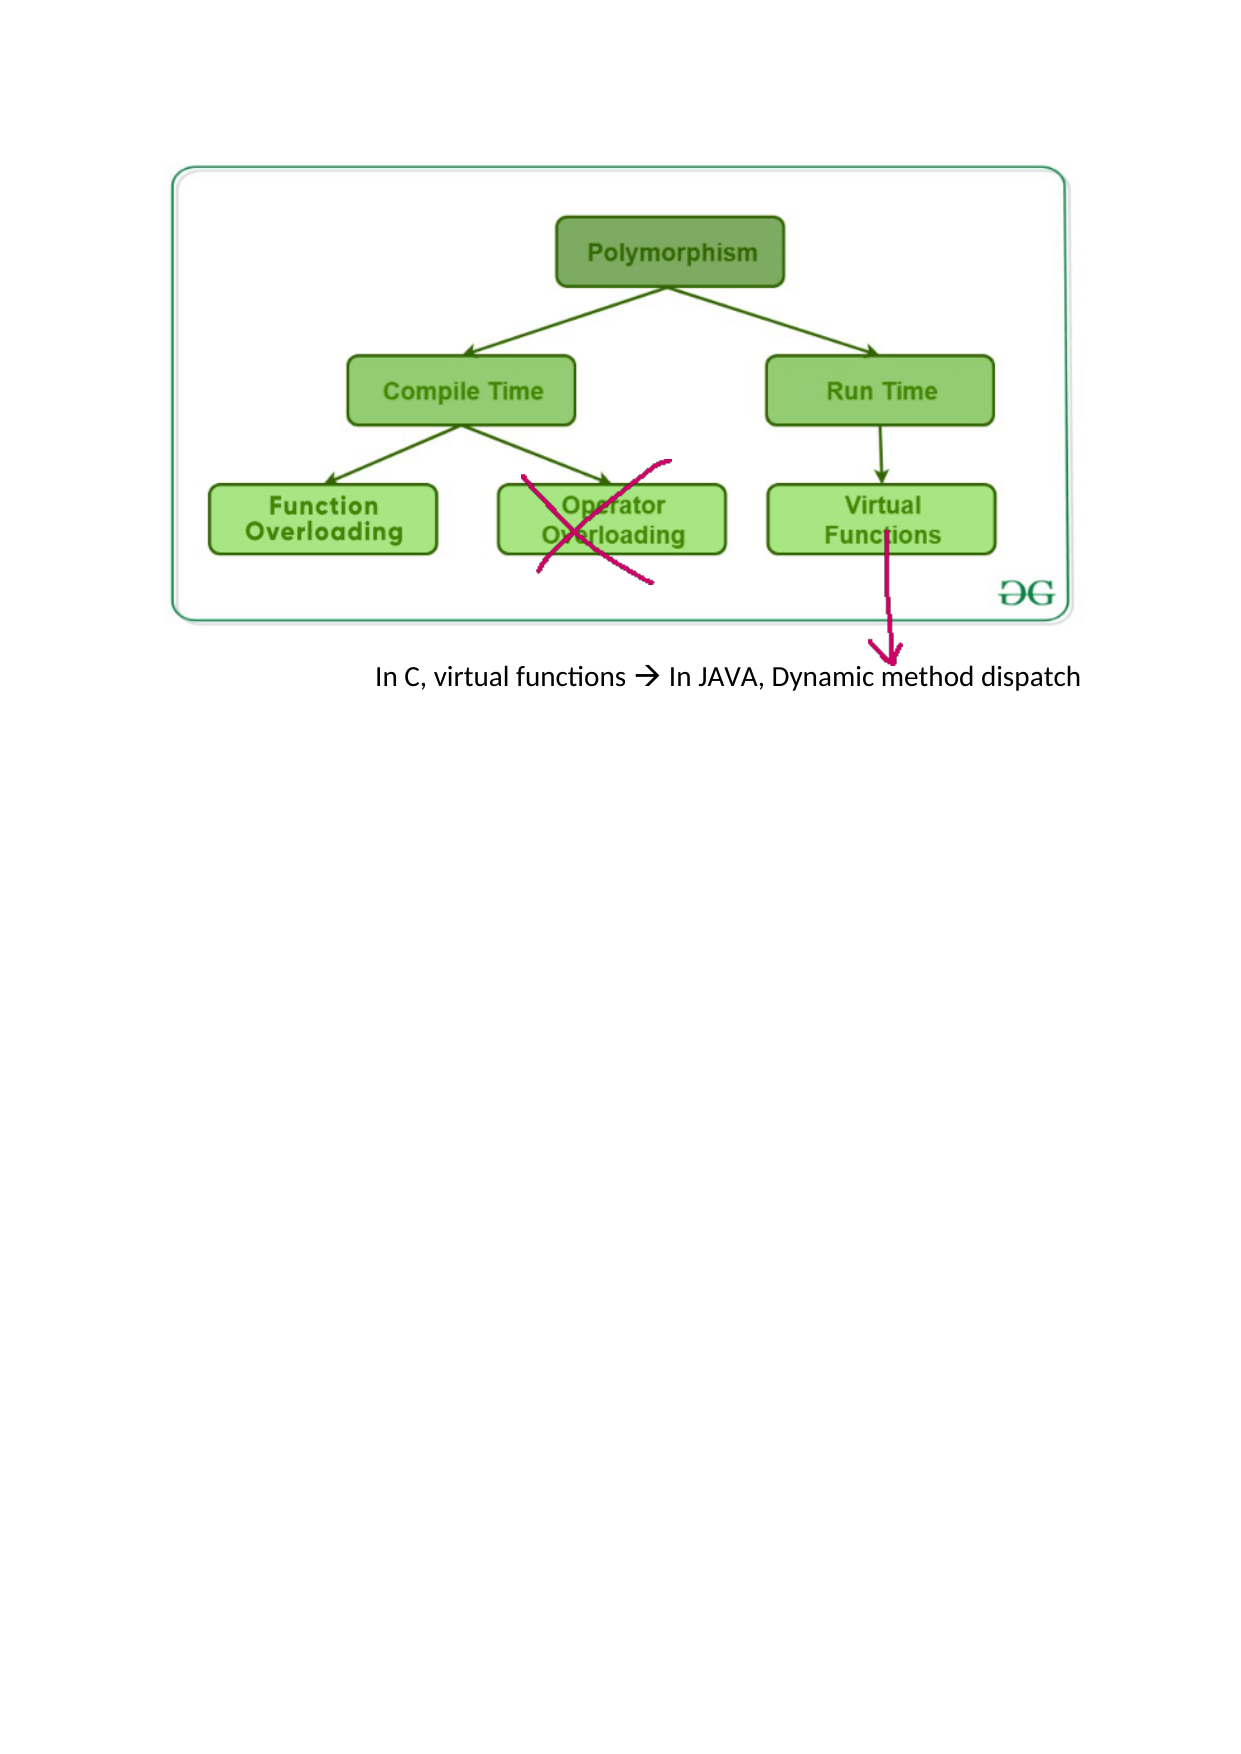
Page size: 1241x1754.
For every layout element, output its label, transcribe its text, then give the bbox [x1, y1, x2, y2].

text In C, virtual functions In JAVA, Dynamic method dispatch [300, 658, 1090, 694]
picture [150, 150, 1091, 666]
